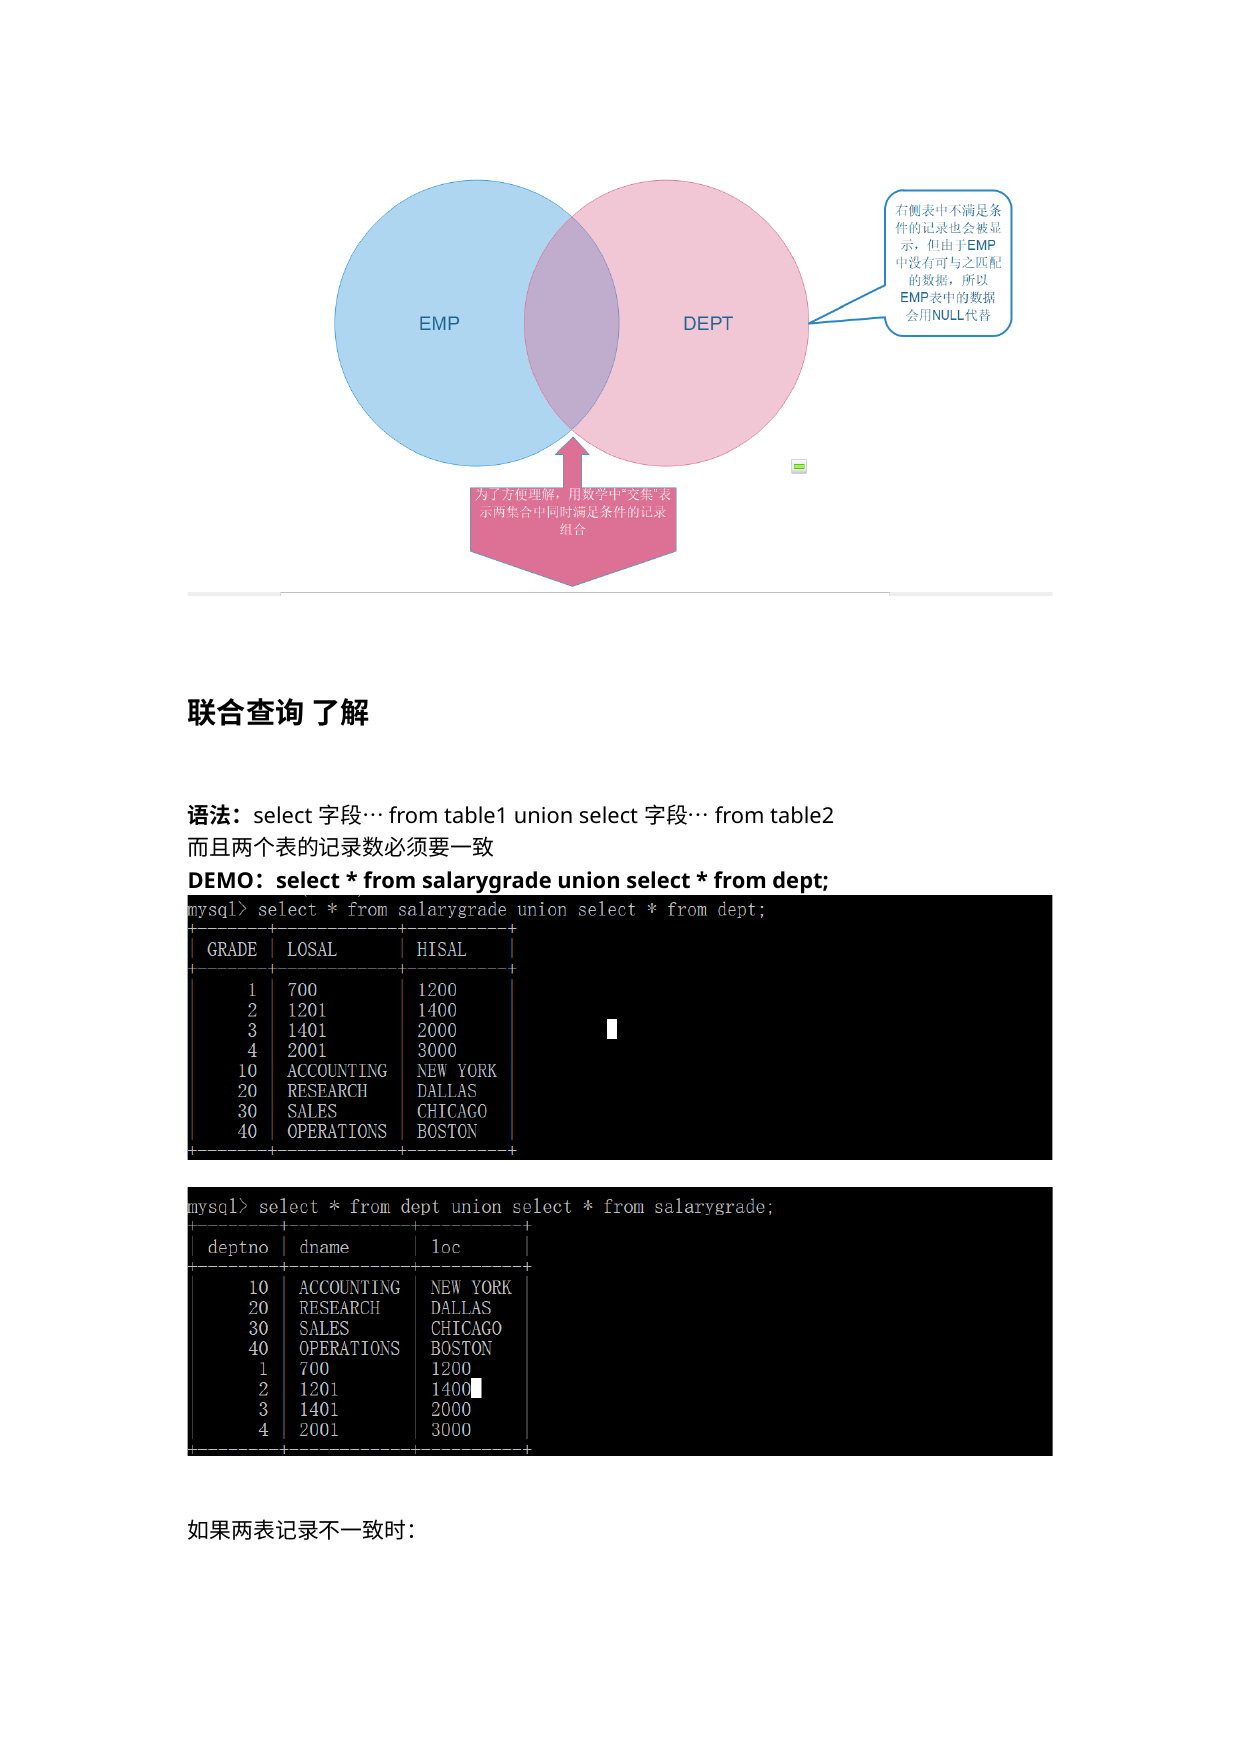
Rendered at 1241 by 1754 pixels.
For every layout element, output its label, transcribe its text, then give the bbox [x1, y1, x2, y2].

picture [187, 1187, 1053, 1456]
text DEMO：select * from salarygrade union select * from dept; [187, 862, 1053, 895]
text 如果两表记录不一致时： [187, 1512, 1053, 1545]
subtitle 联合查询 了解 [187, 679, 1053, 744]
picture [187, 162, 1053, 596]
text 而且两个表的记录数必须要一致 [187, 830, 1053, 862]
text 语法：select 字段… from table1 union select 字段… from table2 [187, 797, 1053, 830]
picture [187, 895, 1053, 1160]
